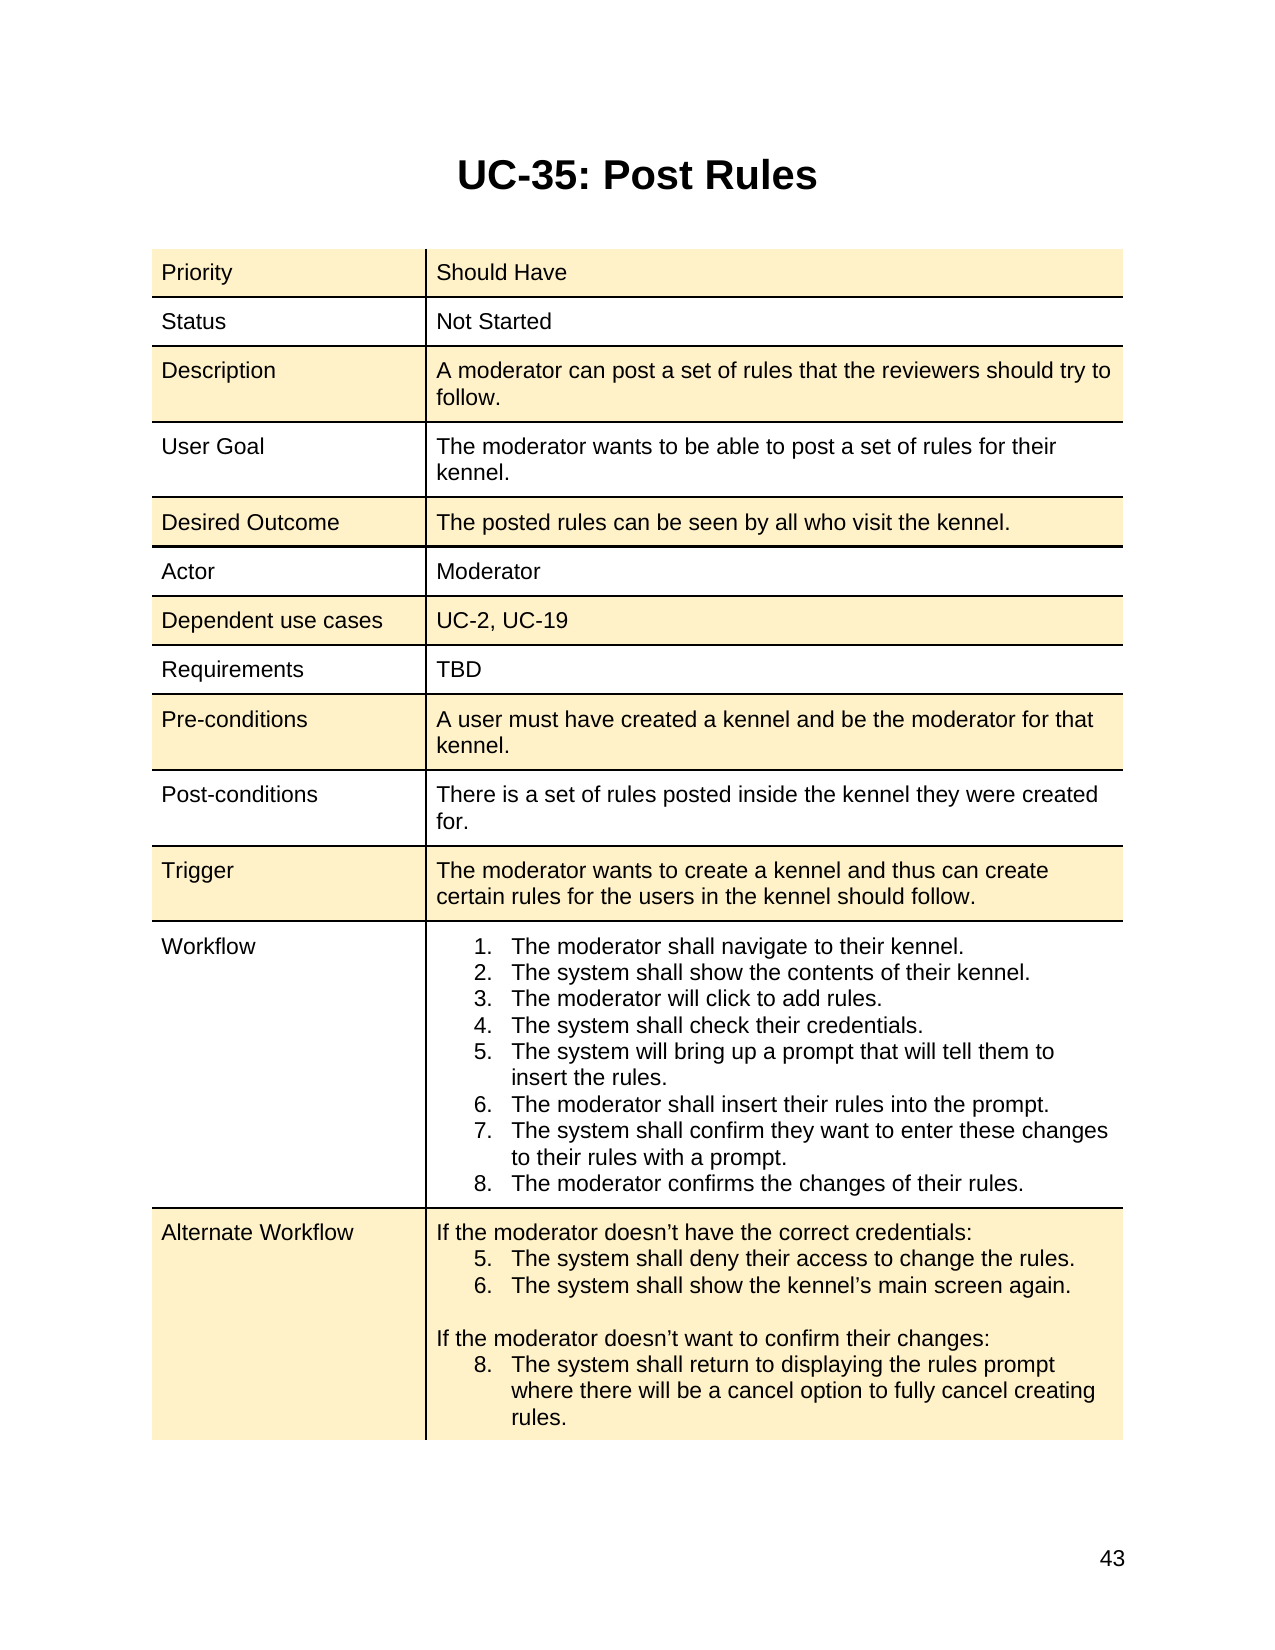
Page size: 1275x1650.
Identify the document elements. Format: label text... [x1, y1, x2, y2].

table_header Priority [152, 249, 425, 296]
table_cell Description [152, 347, 425, 421]
table_cell TBD [427, 646, 1123, 693]
table_header Should Have [427, 249, 1123, 296]
table_cell Desired Outcome [152, 498, 425, 545]
table_cell Actor [152, 548, 425, 595]
table_cell A user must have created a kennel and be the moderator for that kennel. [427, 695, 1123, 769]
table_cell Workflow [152, 922, 425, 1207]
table_cell If the moderator doesn’t have the correct credentials: The system shall deny their access to change the rules. The system shall show the kennel’s main screen again. If the moderator doesn’t want to confirm their changes: The system shall return to displaying the rules prompt where there will be a cancel option to fully cancel creating rules. [427, 1209, 1123, 1440]
subtitle UC-35: Post Rules [150, 150, 1125, 198]
table_cell A moderator can post a set of rules that the reviewers should try to follow. [427, 347, 1123, 421]
table_cell UC-2, UC-19 [427, 597, 1123, 644]
table_cell The moderator shall navigate to their kennel. The system shall show the contents of their kennel. The moderator will click to add rules. The system shall check their credentials. The system will bring up a prompt that will tell them to insert the rules. The moderator shall insert their rules into the prompt. The system shall confirm they want to enter these changes to their rules with a prompt. The moderator confirms the changes of their rules. [427, 922, 1123, 1207]
table_cell Pre-conditions [152, 695, 425, 769]
table_cell Alternate Workflow [152, 1209, 425, 1440]
table_cell The posted rules can be seen by all who visit the kennel. [427, 498, 1123, 545]
table_cell Post-conditions [152, 771, 425, 844]
table_cell Not Started [427, 298, 1123, 345]
table_cell Requirements [152, 646, 425, 693]
table_cell Moderator [427, 548, 1123, 595]
table_cell There is a set of rules posted inside the kennel they were created for. [427, 771, 1123, 844]
table_cell Status [152, 298, 425, 345]
table_cell Dependent use cases [152, 597, 425, 644]
table_cell The moderator wants to be able to post a set of rules for their kennel. [427, 423, 1123, 496]
table_cell Trigger [152, 847, 425, 920]
table_cell User Goal [152, 423, 425, 496]
table_cell The moderator wants to create a kennel and thus can create certain rules for the users in the kennel should follow. [427, 847, 1123, 920]
